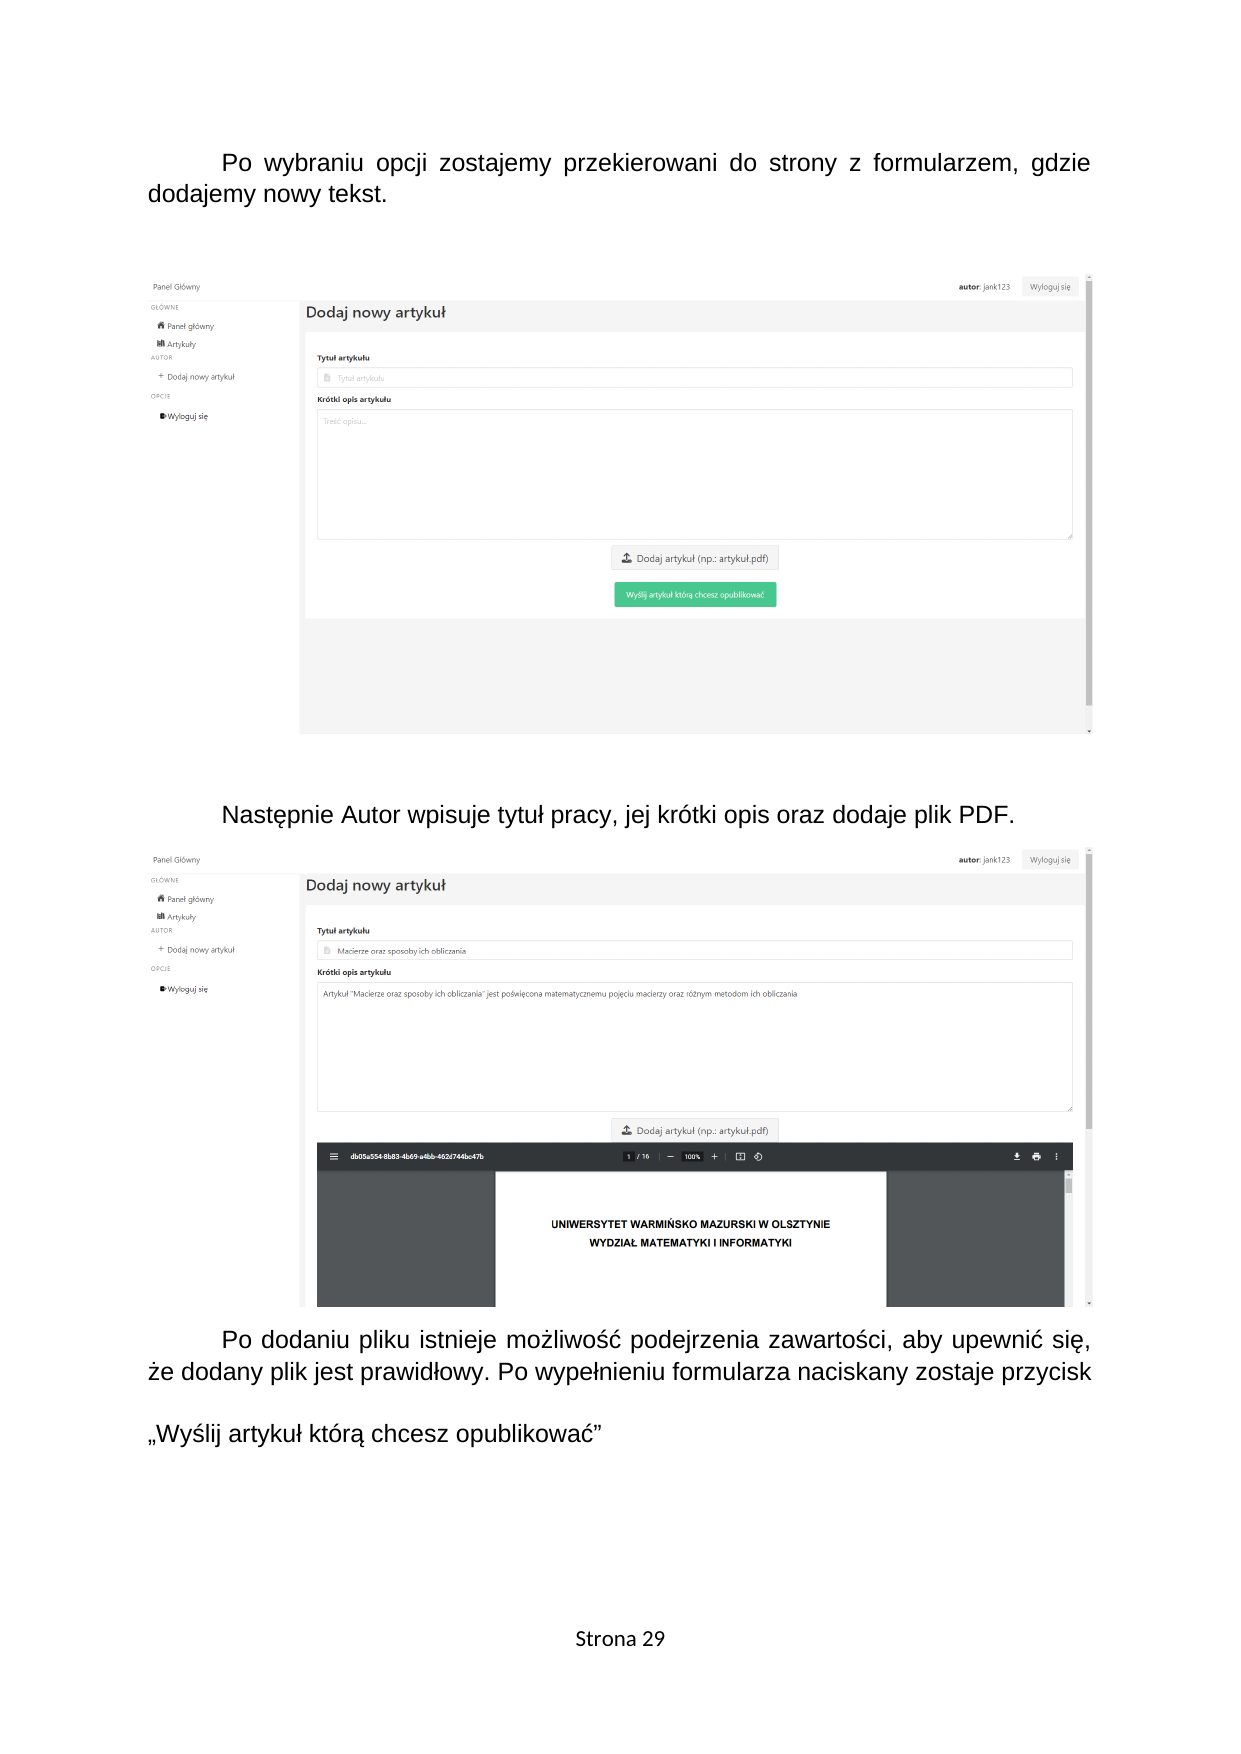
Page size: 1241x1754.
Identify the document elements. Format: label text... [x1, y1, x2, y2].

text Po dodaniu pliku istnieje możliwość podejrzenia zawartości, aby upewnić się, że dodany plik jest prawidłowy. Po wypełnieniu formularza naciskany zostaje przycisk „Wyślij artykuł którą chcesz opublikować” [148, 1326, 1093, 1447]
picture [147, 274, 1093, 734]
text Następnie Autor wpisuje tytuł pracy, jej krótki opis oraz dodaje plik PDF. [148, 800, 1093, 828]
text Po wybraniu opcji zostajemy przekierowani do strony z formularzem, gdzie dodajemy nowy tekst. [148, 148, 1093, 207]
picture [147, 847, 1093, 1307]
